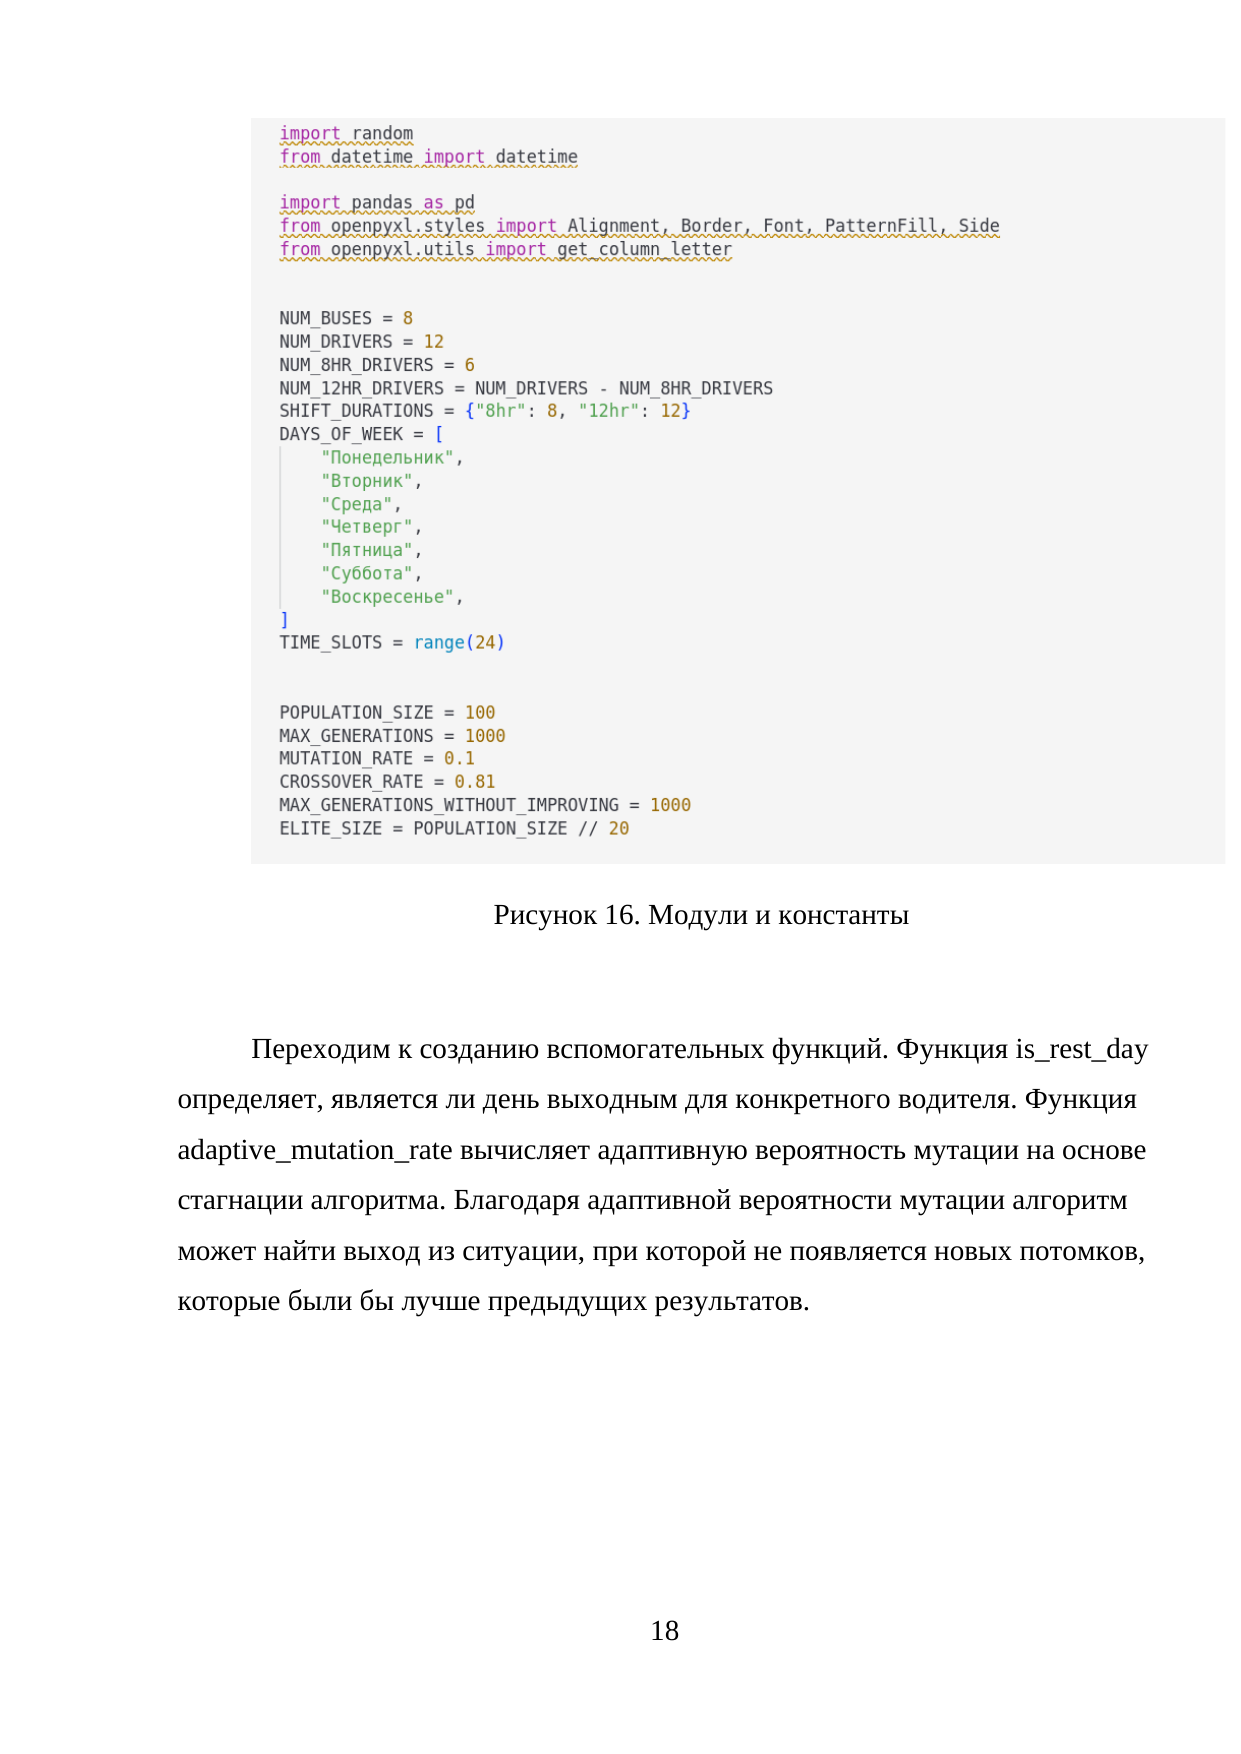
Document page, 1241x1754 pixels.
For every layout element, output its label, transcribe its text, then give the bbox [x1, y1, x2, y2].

picture [251, 118, 1226, 864]
text Рисунок 16. Модули и константы [177, 897, 1152, 931]
text Переходим к созданию вспомогательных функций. Функция is_rest_day определяет, является ли день выходным для конкретного водителя. Функция adaptive_mutation_rate вычисляет адаптивную вероятность мутации на основе стагнации алгоритма. Благодаря адаптивной вероятности мутации алгоритм может найти выход из ситуации, при которой не появляется новых потомков, которые были бы лучше предыдущих результатов. [177, 1031, 1152, 1316]
